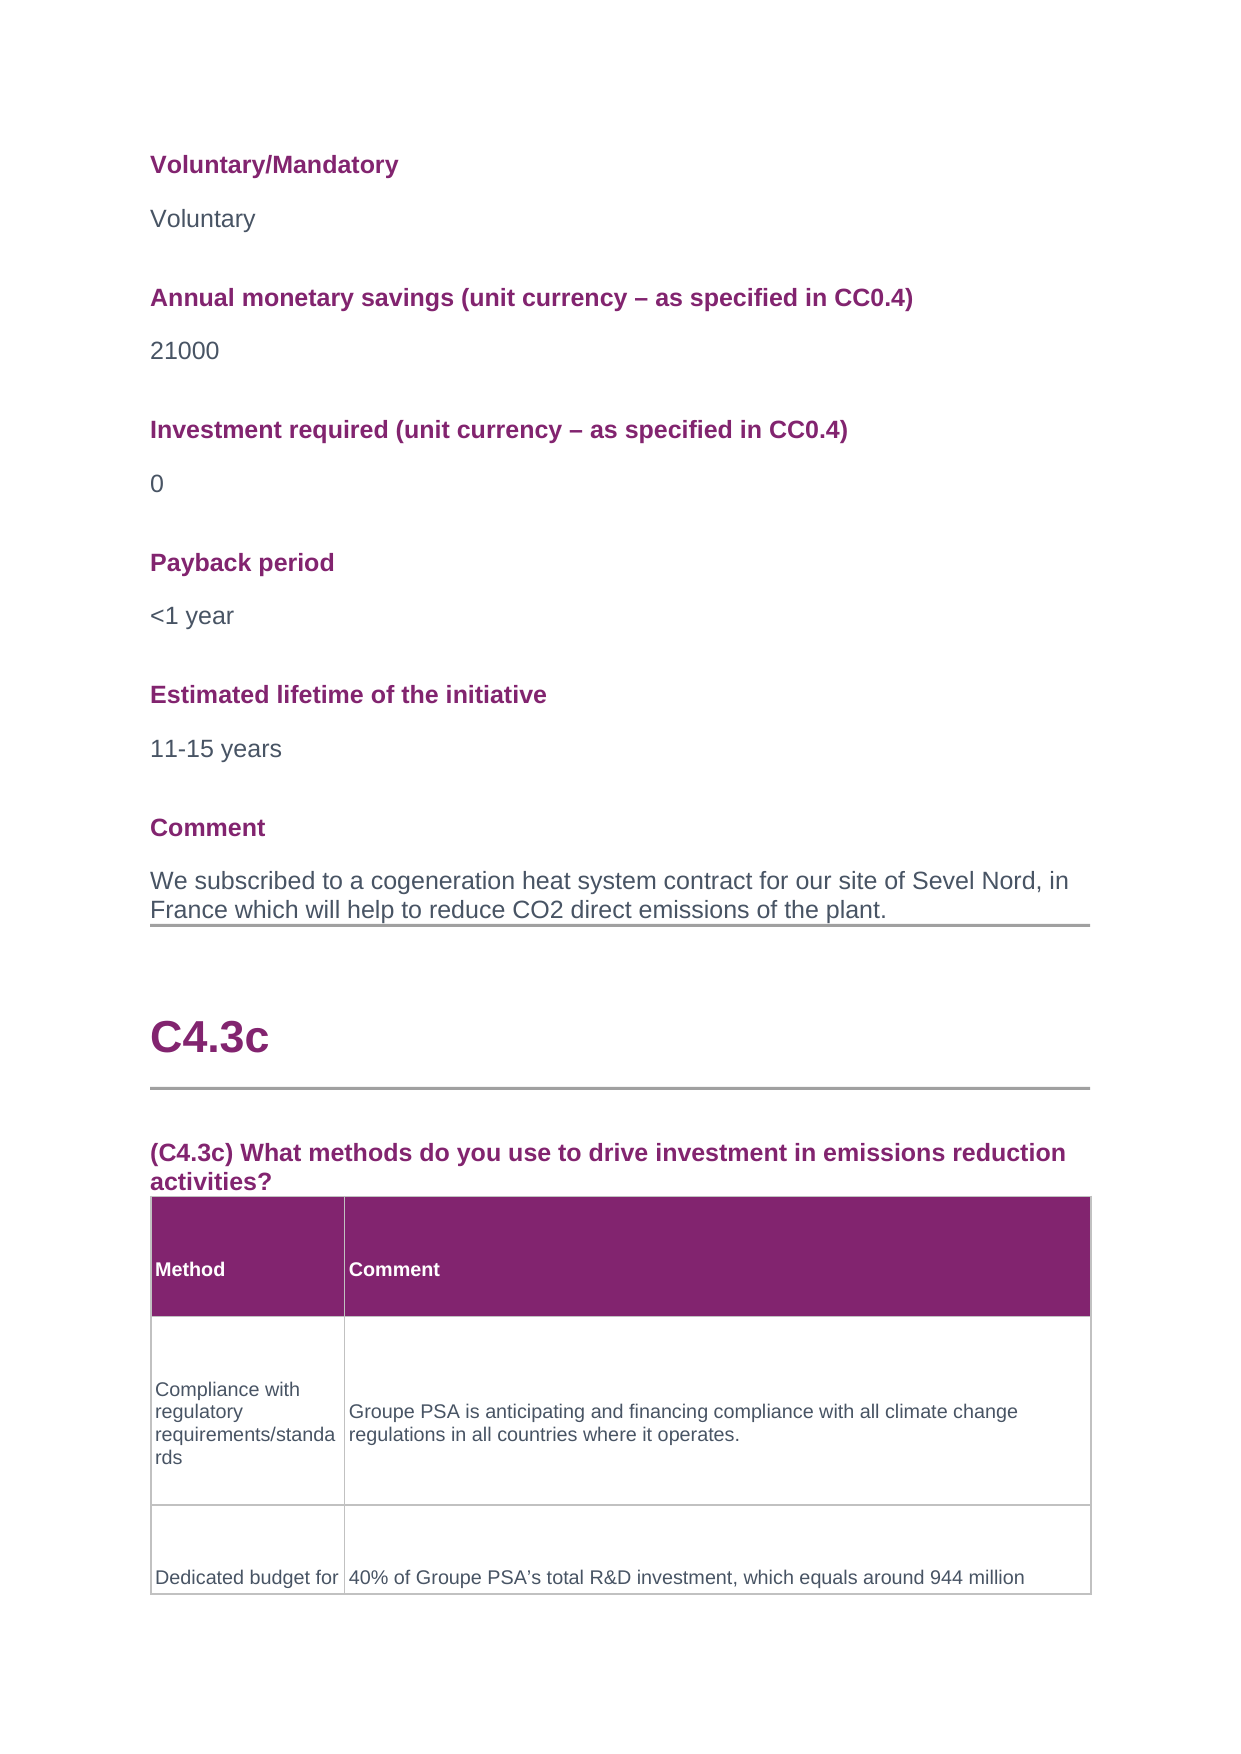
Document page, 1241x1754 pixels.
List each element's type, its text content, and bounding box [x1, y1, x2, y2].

subtitle Estimated lifetime of the initiative [150, 680, 1090, 709]
table_header Comment [345, 1197, 1090, 1316]
subtitle Investment required (unit currency – as specified in CC0.4) [150, 415, 1090, 444]
text <1 year [150, 601, 1090, 630]
subtitle Payback period [150, 547, 1090, 576]
text Voluntary [150, 204, 1090, 232]
subtitle Voluntary/Mandatory [150, 150, 1090, 179]
text 0 [150, 469, 1090, 497]
table_cell Groupe PSA is anticipating and financing compliance with all climate change regulations in all countries where it operates. [345, 1317, 1090, 1504]
table_header Method [152, 1197, 344, 1316]
subtitle C4.3c [150, 954, 1090, 1062]
text We subscribed to a cogeneration heat system contract for our site of Sevel Nord, in France which will help to reduce CO2 direct emissions of the plant. [150, 866, 1090, 923]
text 21000 [150, 336, 1090, 365]
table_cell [152, 1506, 344, 1593]
subtitle Annual monetary savings (unit currency – as specified in CC0.4) [150, 282, 1090, 311]
text 11-15 years [150, 734, 1090, 762]
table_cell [345, 1506, 1090, 1593]
subtitle (C4.3c) What methods do you use to drive investment in emissions reduction activities? [150, 1138, 1090, 1196]
subtitle Comment [150, 812, 1090, 841]
table_cell Compliance with regulatory requirements/standards [152, 1317, 344, 1504]
